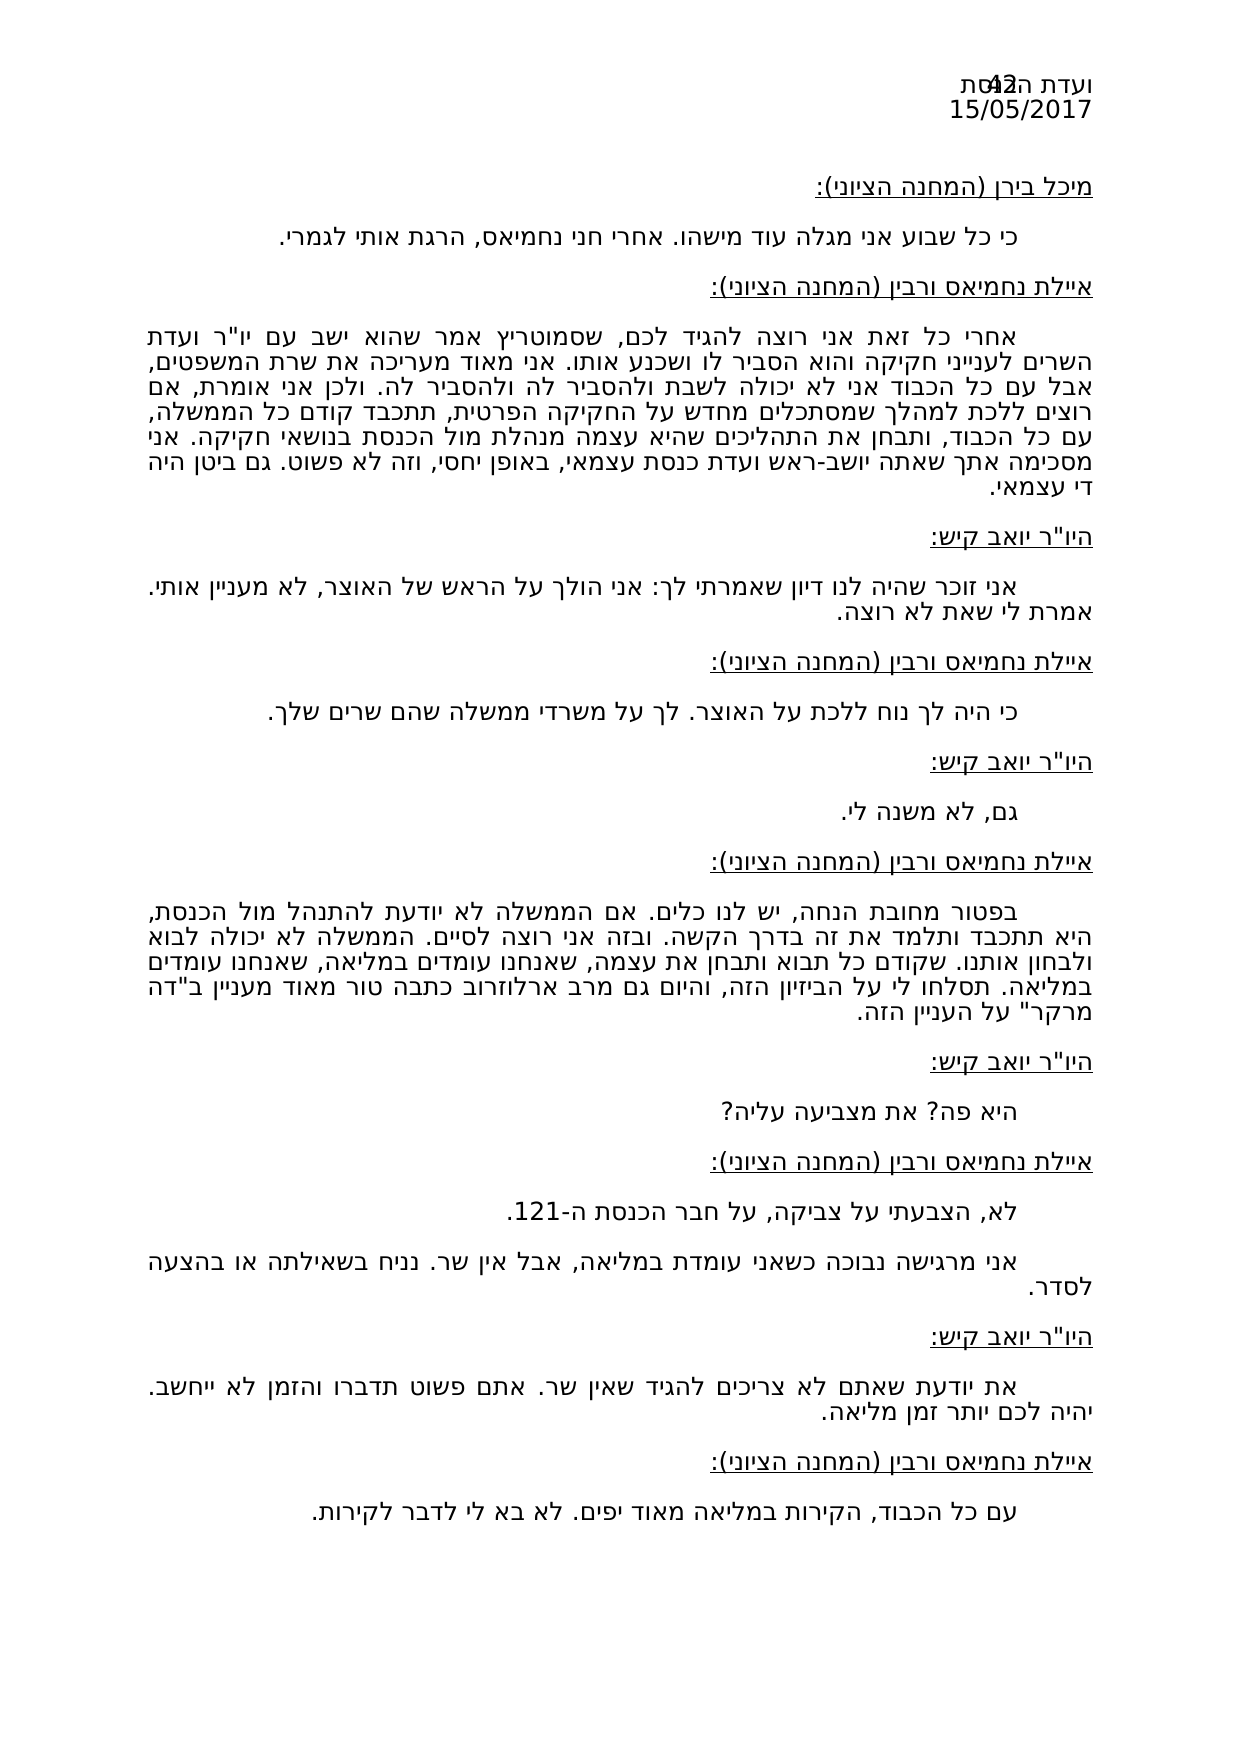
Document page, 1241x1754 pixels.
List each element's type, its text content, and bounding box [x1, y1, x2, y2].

text לא, הצבעתי על צביקה, על חבר הכנסת ה-121. [147, 1200, 1093, 1225]
text איילת נחמיאס ורבין (המחנה הציוני): [147, 650, 1093, 675]
text את יודעת שאתם לא צריכים להגיד שאין שר. אתם פשוט תדברו והזמן לא ייחשב. יהיה לכם יותר זמן מליאה. [147, 1375, 1093, 1425]
text היו"ר יואב קיש: [147, 1325, 1093, 1350]
text איילת נחמיאס ורבין (המחנה הציוני): [147, 1450, 1093, 1475]
text גם, לא משנה לי. [147, 800, 1093, 825]
text היא פה? את מצביעה עליה? [147, 1100, 1093, 1125]
text איילת נחמיאס ורבין (המחנה הציוני): [147, 275, 1093, 300]
text כי היה לך נוח ללכת על האוצר. לך על משרדי ממשלה שהם שרים שלך. [147, 700, 1093, 725]
text איילת נחמיאס ורבין (המחנה הציוני): [147, 850, 1093, 875]
text עם כל הכבוד, הקירות במליאה מאוד יפים. לא בא לי לדבר לקירות. [147, 1500, 1093, 1525]
text בפטור מחובת הנחה, יש לנו כלים. אם הממשלה לא יודעת להתנהל מול הכנסת, היא תתכבד ותלמד את זה בדרך הקשה. ובזה אני רוצה לסיים. הממשלה לא יכולה לבוא ולבחון אותנו. שקודם כל תבוא ותבחן את עצמה, שאנחנו עומדים במליאה, שאנחנו עומדים במליאה. תסלחו לי על הביזיון הזה, והיום גם מרב ארלוזרוב כתבה טור מאוד מעניין ב"דה מרקר" על העניין הזה. [147, 900, 1093, 1025]
text מיכל בירן (המחנה הציוני): [147, 175, 1093, 200]
text אחרי כל זאת אני רוצה להגיד לכם, שסמוטריץ אמר שהוא ישב עם יו"ר ועדת השרים לענייני חקיקה והוא הסביר לו ושכנע אותו. אני מאוד מעריכה את שרת המשפטים, אבל עם כל הכבוד אני לא יכולה לשבת ולהסביר לה ולהסביר לה. ולכן אני אומרת, אם רוצים ללכת למהלך שמסתכלים מחדש על החקיקה הפרטית, תתכבד קודם כל הממשלה, עם כל הכבוד, ותבחן את התהליכים שהיא עצמה מנהלת מול הכנסת בנושאי חקיקה. אני מסכימה אתך שאתה יושב-ראש ועדת כנסת עצמאי, באופן יחסי, וזה לא פשוט. גם ביטן היה די עצמאי. [147, 325, 1093, 500]
text היו"ר יואב קיש: [147, 1050, 1093, 1075]
text היו"ר יואב קיש: [147, 750, 1093, 775]
text איילת נחמיאס ורבין (המחנה הציוני): [147, 1150, 1093, 1175]
text אני זוכר שהיה לנו דיון שאמרתי לך: אני הולך על הראש של האוצר, לא מעניין אותי. אמרת לי שאת לא רוצה. [147, 575, 1093, 625]
text היו"ר יואב קיש: [147, 525, 1093, 550]
text אני מרגישה נבוכה כשאני עומדת במליאה, אבל אין שר. נניח בשאילתה או בהצעה לסדר. [147, 1250, 1093, 1300]
text כי כל שבוע אני מגלה עוד מישהו. אחרי חני נחמיאס, הרגת אותי לגמרי. [147, 225, 1093, 250]
